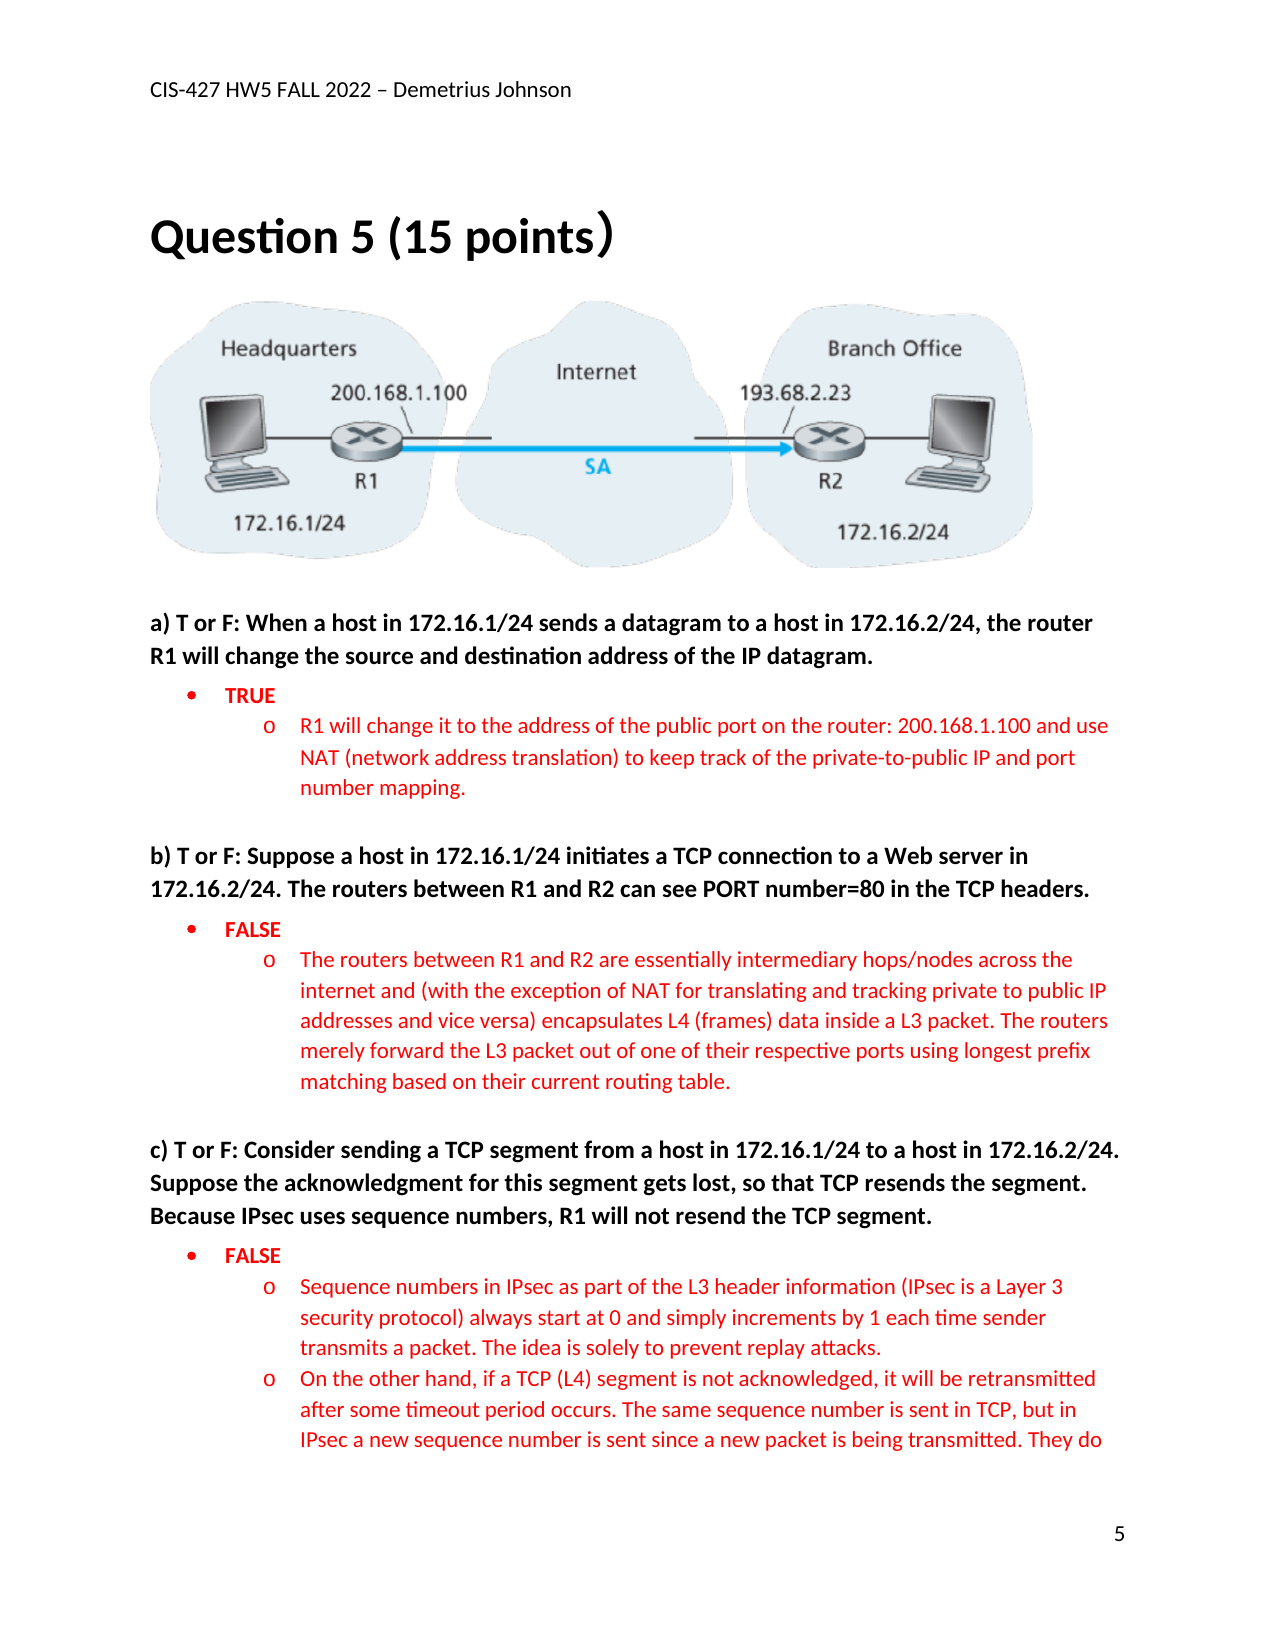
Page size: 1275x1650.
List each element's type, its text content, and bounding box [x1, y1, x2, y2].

list FALSE [187, 915, 1125, 943]
list FALSE [187, 1242, 1125, 1270]
subtitle Question 5 (15 points） [150, 200, 1125, 268]
list Sequence numbers in IPsec as part of the L3 header information (IPsec is a Layer 3 security protocol) always start at 0 and simply increments by 1 each time sender transmits a packet. The idea is solely to prevent replay attacks. [262, 1272, 1125, 1361]
list R1 will change it to the address of the public port on the router: 200.168.1.100 and use NAT (network address translation) to keep track of the private-to-public IP and port number mapping. [262, 711, 1125, 801]
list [262, 1364, 1125, 1453]
subtitle b) T or F: Suppose a host in 172.16.1/24 initiates a TCP connection to a Web server in 172.16.2/24. The routers between R1 and R2 can see PORT number=80 in the TCP headers. [150, 841, 1125, 904]
subtitle c) T or F: Consider sending a TCP segment from a host in 172.16.1/24 to a host in 172.16.2/24. Suppose the acknowledgment for this segment gets lost, so that TCP resends the segment. Because IPsec uses sequence numbers, R1 will not resend the TCP segment. [150, 1134, 1125, 1231]
list The routers between R1 and R2 are essentially intermediary hops/nodes across the internet and (with the exception of NAT for translating and tracking private to public IP addresses and vice versa) encapsulates L4 (frames) data inside a L3 packet. The routers merely forward the L3 packet out of one of their respective ports using longest prefix matching based on their current routing table. [262, 945, 1125, 1095]
picture [150, 286, 1033, 568]
subtitle a) T or F: When a host in 172.16.1/24 sends a datagram to a host in 172.16.2/24, the router R1 will change the source and destination address of the IP datagram. [150, 607, 1125, 670]
list TRUE [187, 681, 1125, 709]
